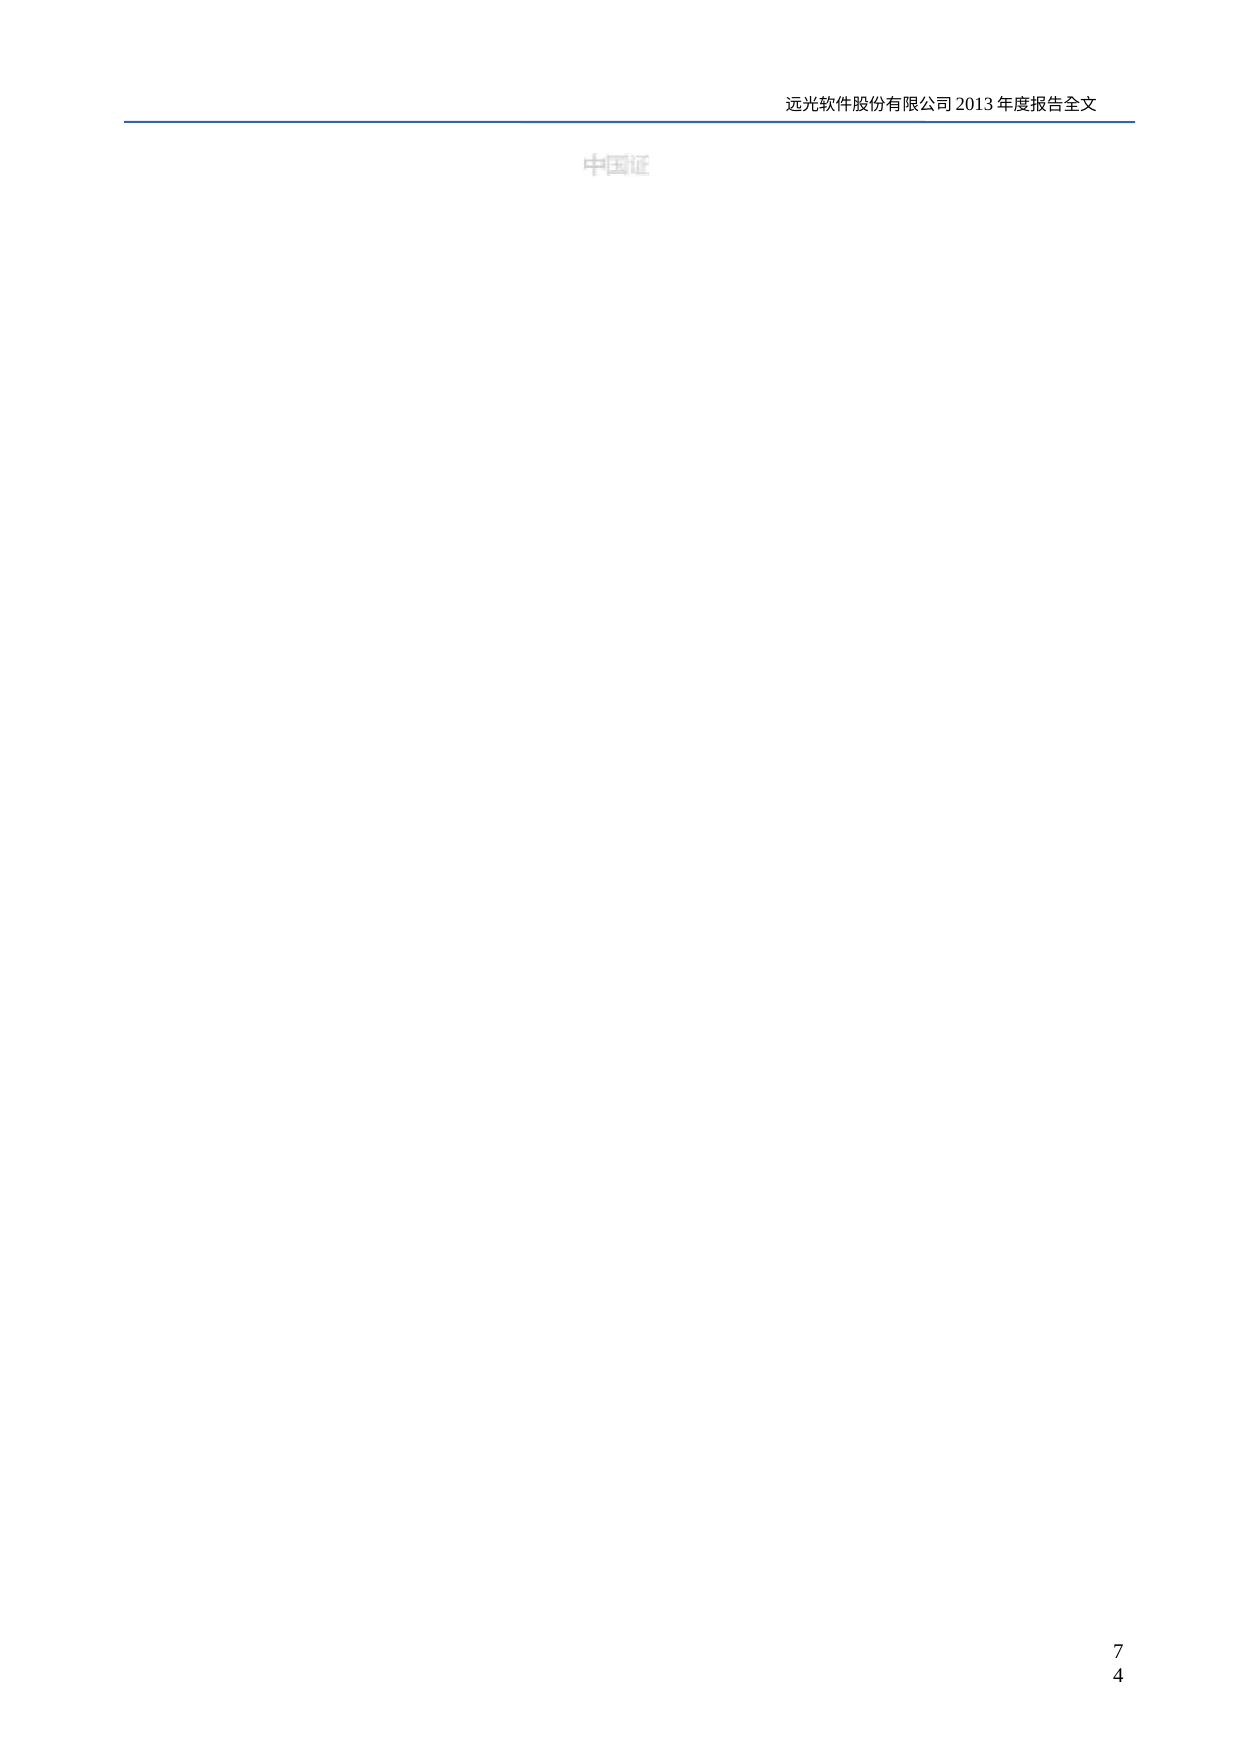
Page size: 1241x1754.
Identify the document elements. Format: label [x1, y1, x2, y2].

picture [583, 153, 650, 177]
